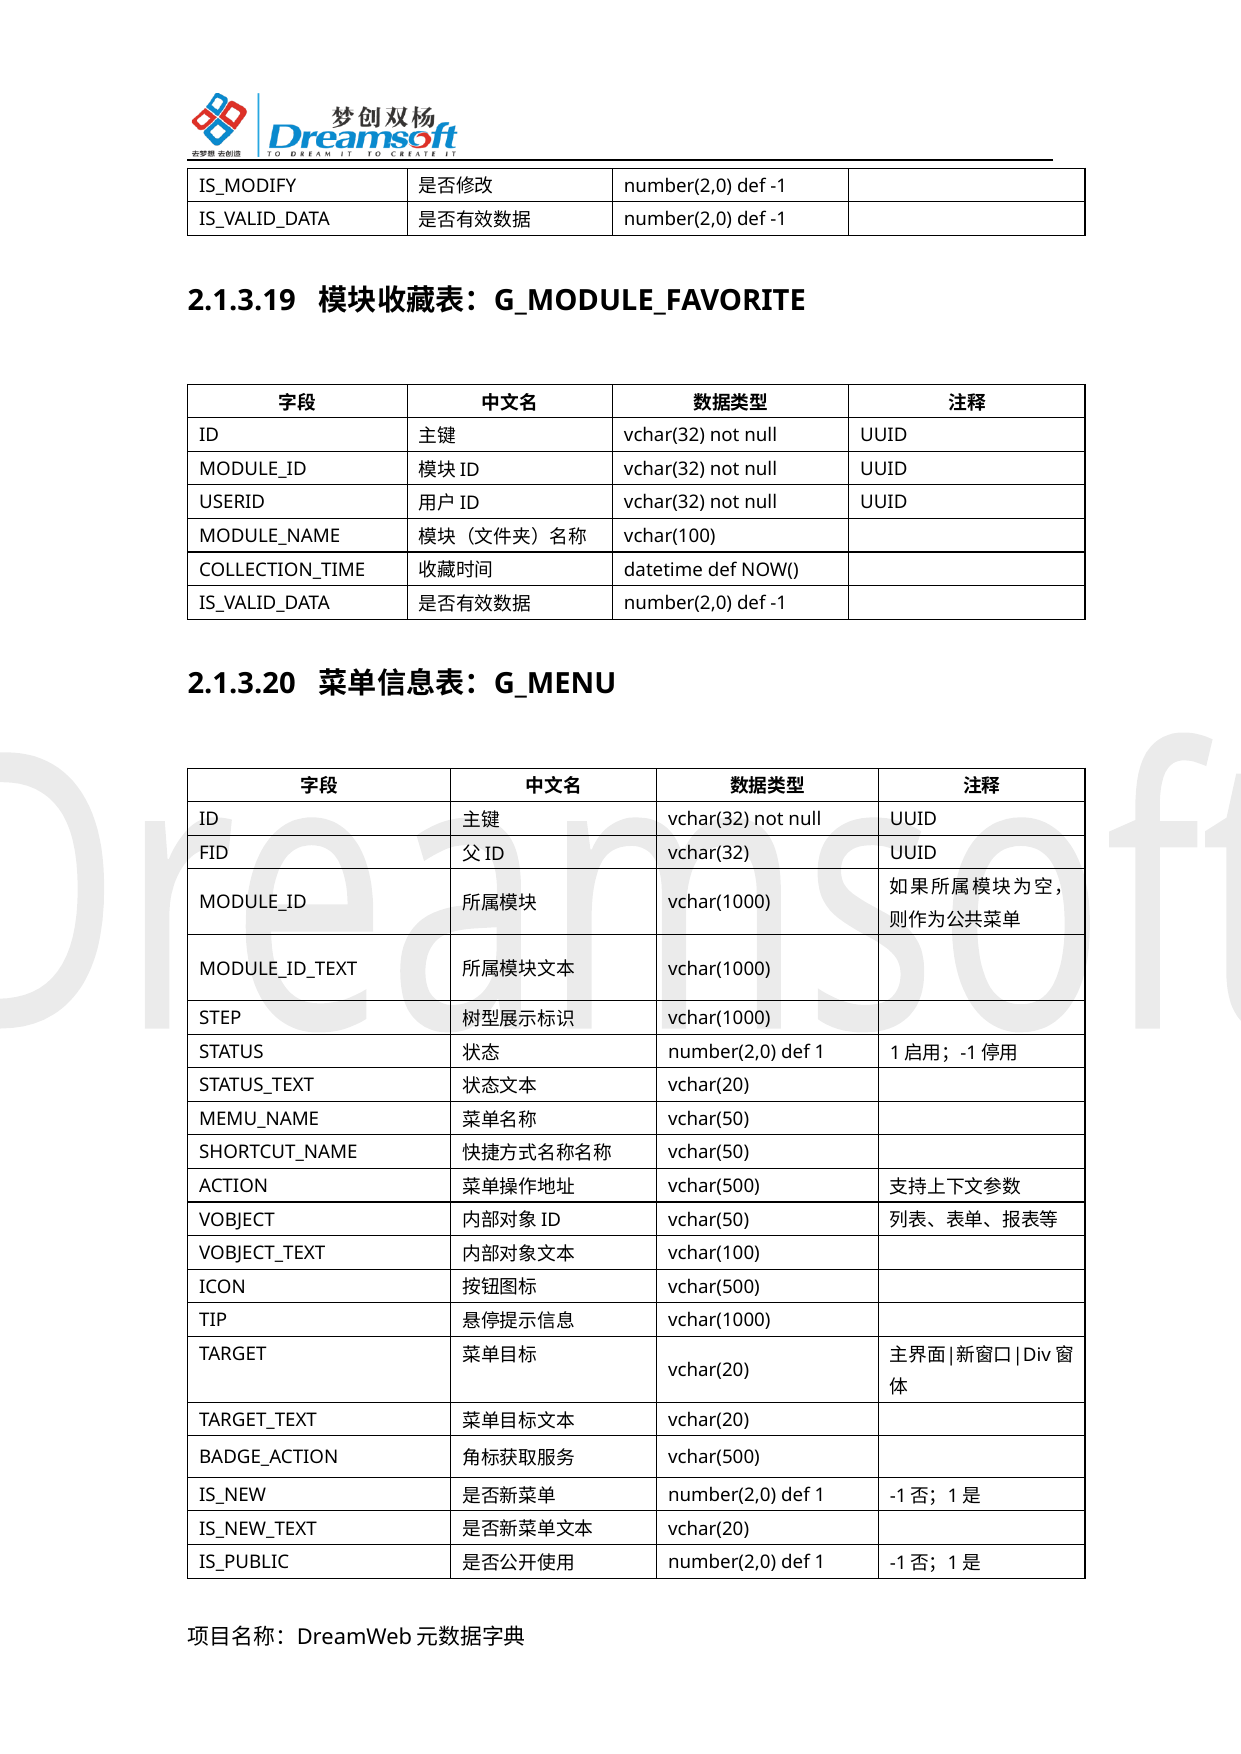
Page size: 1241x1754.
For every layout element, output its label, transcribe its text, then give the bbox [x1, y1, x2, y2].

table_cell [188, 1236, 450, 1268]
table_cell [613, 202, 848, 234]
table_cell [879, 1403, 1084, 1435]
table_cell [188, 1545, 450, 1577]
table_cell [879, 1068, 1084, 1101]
picture [212, 99, 222, 109]
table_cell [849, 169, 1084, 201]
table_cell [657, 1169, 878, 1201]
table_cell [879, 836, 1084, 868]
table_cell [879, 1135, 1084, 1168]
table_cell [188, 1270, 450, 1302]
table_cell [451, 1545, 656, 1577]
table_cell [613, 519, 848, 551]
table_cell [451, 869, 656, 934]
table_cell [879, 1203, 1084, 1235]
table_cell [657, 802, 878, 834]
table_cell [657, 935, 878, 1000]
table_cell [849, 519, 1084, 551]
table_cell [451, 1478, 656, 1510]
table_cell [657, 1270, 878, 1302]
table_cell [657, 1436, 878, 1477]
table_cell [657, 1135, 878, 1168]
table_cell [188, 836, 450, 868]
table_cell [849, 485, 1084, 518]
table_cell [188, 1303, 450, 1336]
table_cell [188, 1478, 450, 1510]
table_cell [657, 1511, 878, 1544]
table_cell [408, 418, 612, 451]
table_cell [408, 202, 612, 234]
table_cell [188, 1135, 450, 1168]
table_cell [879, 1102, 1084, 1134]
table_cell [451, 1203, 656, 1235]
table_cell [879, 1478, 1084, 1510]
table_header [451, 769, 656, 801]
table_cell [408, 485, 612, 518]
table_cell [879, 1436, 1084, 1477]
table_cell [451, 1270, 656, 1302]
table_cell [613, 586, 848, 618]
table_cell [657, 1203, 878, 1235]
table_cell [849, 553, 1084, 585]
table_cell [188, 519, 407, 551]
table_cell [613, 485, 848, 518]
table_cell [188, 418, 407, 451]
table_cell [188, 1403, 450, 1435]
picture [191, 93, 458, 157]
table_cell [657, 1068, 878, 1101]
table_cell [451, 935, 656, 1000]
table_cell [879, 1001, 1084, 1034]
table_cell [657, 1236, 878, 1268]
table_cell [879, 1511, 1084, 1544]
subtitle 模块收藏表：G_MODULE_FAVORITE [187, 265, 1053, 330]
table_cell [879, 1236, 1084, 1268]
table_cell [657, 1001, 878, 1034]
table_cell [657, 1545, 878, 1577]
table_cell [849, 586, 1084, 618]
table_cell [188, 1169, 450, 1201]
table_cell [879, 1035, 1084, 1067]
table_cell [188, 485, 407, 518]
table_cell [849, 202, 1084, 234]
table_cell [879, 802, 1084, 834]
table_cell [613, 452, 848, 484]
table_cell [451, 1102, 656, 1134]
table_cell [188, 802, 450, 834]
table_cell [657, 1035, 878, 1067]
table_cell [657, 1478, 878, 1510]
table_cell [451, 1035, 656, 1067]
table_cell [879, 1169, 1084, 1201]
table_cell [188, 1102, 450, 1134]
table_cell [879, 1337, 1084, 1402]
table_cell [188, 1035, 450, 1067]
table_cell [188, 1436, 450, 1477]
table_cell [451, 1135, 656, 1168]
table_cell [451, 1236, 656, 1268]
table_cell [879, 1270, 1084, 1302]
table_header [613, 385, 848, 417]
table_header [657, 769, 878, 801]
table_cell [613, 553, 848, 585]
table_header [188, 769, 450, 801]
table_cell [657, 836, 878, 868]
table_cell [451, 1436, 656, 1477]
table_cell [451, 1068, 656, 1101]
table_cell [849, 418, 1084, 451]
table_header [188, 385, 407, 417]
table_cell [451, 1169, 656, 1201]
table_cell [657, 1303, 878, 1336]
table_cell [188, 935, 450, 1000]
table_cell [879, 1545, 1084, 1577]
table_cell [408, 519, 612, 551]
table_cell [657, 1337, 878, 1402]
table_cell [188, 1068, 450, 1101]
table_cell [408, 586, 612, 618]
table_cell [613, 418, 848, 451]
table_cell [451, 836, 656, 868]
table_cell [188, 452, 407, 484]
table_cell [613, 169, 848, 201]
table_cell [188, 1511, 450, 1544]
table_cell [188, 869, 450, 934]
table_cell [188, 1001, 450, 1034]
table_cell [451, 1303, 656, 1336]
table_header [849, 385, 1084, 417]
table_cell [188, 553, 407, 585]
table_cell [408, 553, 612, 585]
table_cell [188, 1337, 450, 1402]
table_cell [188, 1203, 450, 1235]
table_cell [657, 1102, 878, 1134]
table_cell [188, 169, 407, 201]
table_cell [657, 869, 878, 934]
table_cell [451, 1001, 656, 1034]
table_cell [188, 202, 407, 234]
subtitle 菜单信息表：G_MENU [187, 649, 1053, 714]
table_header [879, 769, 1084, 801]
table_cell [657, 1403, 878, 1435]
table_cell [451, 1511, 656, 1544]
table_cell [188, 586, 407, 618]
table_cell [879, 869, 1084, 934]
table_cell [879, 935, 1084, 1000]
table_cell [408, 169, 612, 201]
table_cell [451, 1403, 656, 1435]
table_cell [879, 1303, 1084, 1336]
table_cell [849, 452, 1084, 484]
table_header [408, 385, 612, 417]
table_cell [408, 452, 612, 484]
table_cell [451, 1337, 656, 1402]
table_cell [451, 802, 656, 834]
